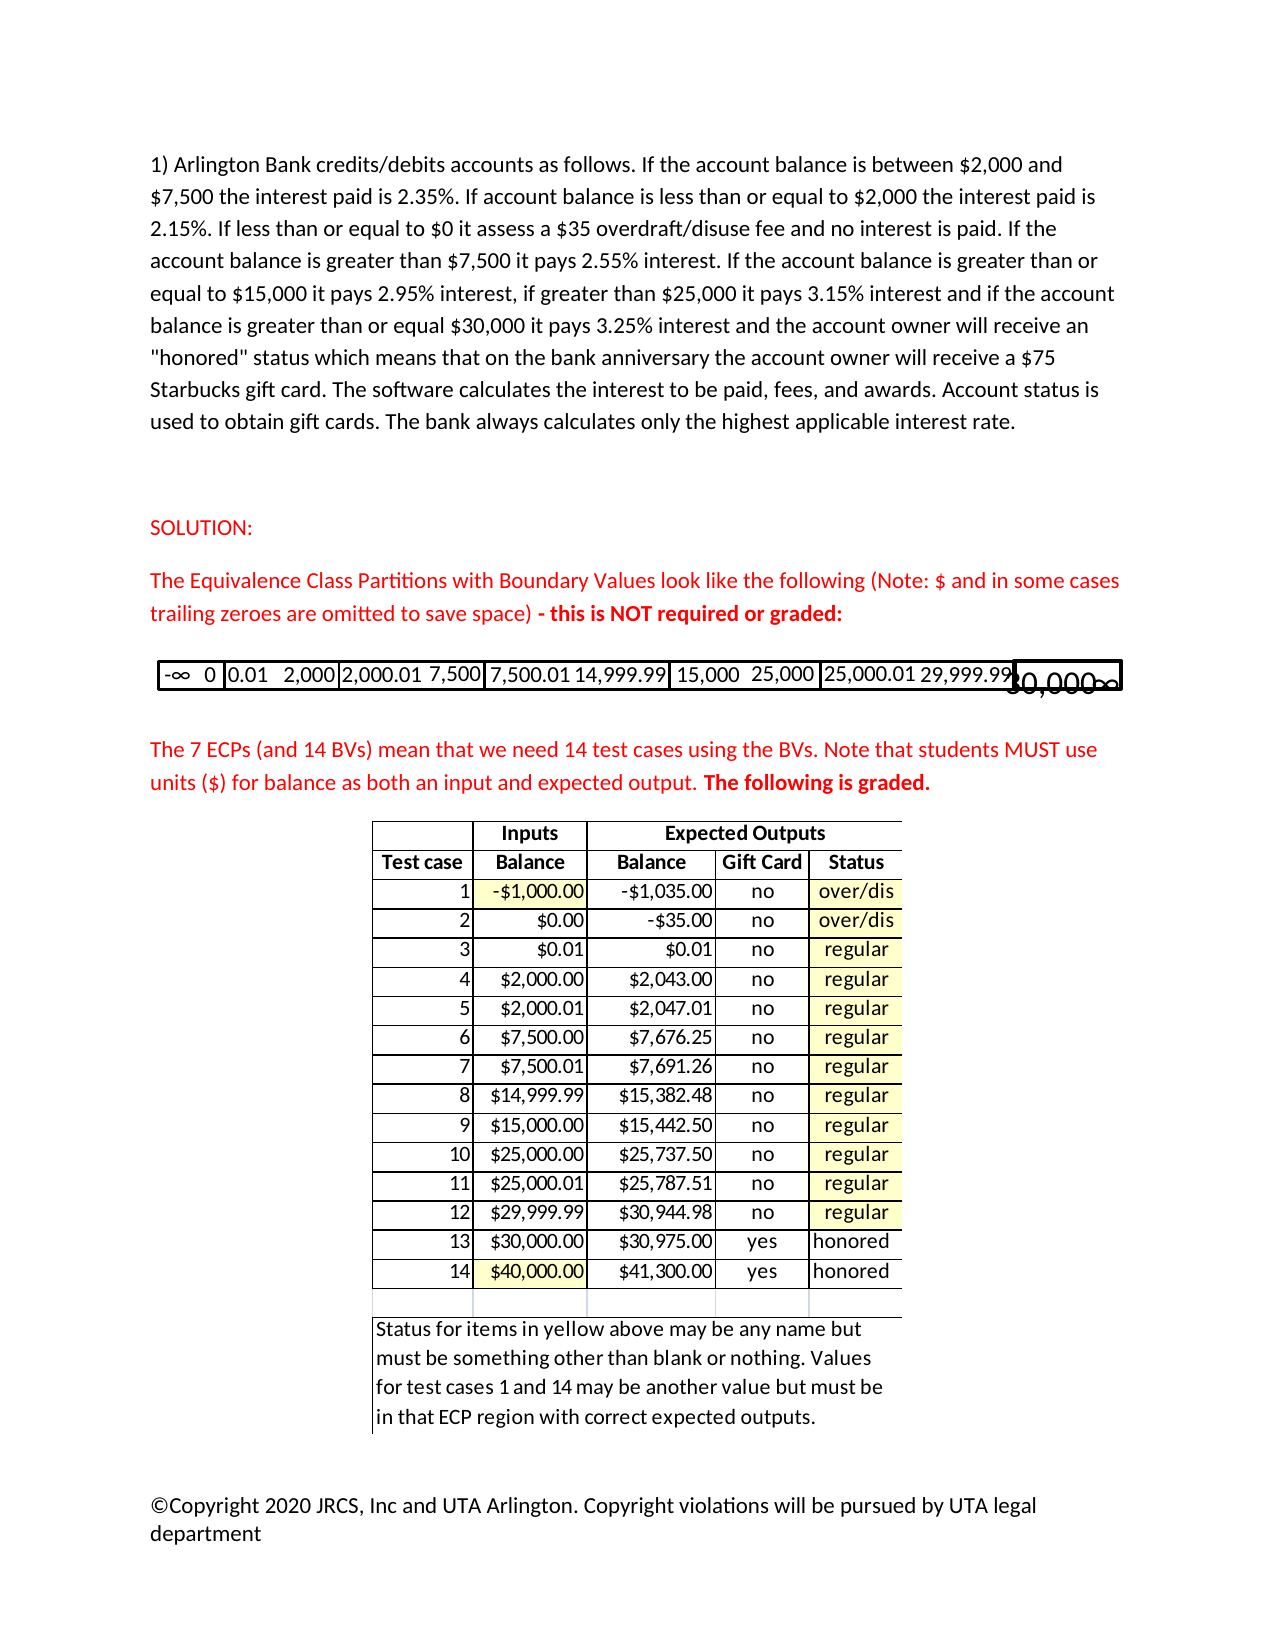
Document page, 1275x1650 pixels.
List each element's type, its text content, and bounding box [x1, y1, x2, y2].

text SOLUTION: [150, 513, 1125, 542]
text The 7 ECPs (and 14 BVs) mean that we need 14 test cases using the BVs. Note that students MUST use units ($) for balance as both an input and expected output. The following is graded. [150, 735, 1125, 796]
text The Equivalence Class Partitions with Boundary Values look like the following (Note: $ and in some cases trailing zeroes are omitted to save space) - this is NOT required or graded: [150, 567, 1125, 627]
text 1) Arlington Bank credits/debits accounts as follows. If the account balance is between $2,000 and $7,500 the interest paid is 2.35%. If account balance is less than or equal to $2,000 the interest paid is 2.15%. If less than or equal to $0 it assess a $35 overdraft/disuse fee and no interest is paid. If the account balance is greater than $7,500 it pays 2.55% interest. If the account balance is greater than or equal to $15,000 it pays 2.95% interest, if greater than $25,000 it pays 3.15% interest and if the account balance is greater than or equal $30,000 it pays 3.25% interest and the account owner will receive an "honored" status which means that on the bank anniversary the account owner will receive a $75 Starbucks gift card. The software calculates the interest to be paid, fees, and awards. Account status is used to obtain gift cards. The bank always calculates only the highest applicable interest rate. [150, 150, 1125, 436]
